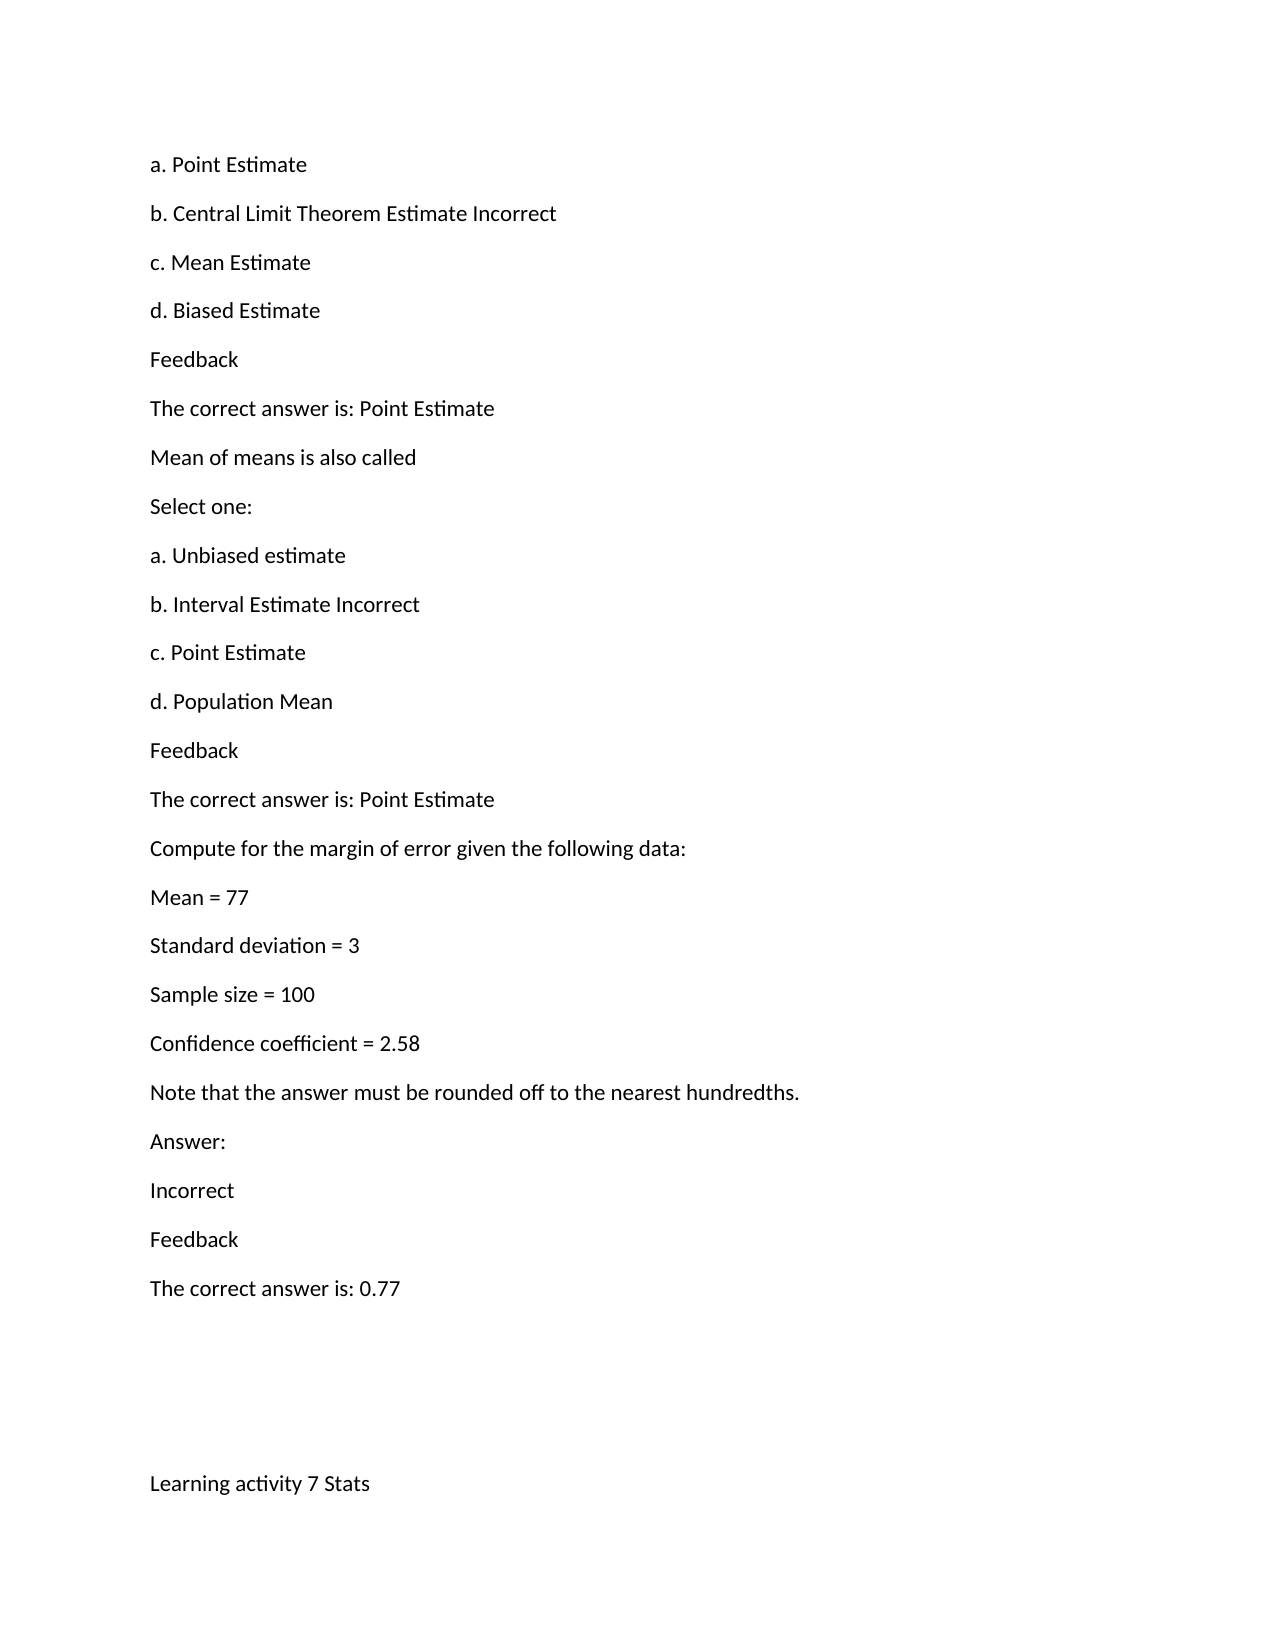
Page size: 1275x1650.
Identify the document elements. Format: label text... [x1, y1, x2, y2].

text Incorrect [150, 1176, 1125, 1204]
text a. Unbiased estimate [150, 541, 1125, 569]
text b. Interval Estimate Incorrect [150, 590, 1125, 618]
text Select one: [150, 492, 1125, 520]
text Feedback [150, 1225, 1125, 1253]
text Mean of means is also called [150, 443, 1125, 471]
text a. Point Estimate [150, 150, 1125, 178]
text c. Mean Estimate [150, 248, 1125, 276]
text d. Biased Estimate [150, 297, 1125, 324]
text The correct answer is: Point Estimate [150, 394, 1125, 422]
text Note that the answer must be rounded off to the nearest hundredths. [150, 1078, 1125, 1106]
text Learning activity 7 Stats [150, 1469, 1125, 1497]
text b. Central Limit Theorem Estimate Incorrect [150, 199, 1125, 227]
text Confidence coefficient = 2.58 [150, 1029, 1125, 1057]
text Answer: [150, 1127, 1125, 1155]
text Standard deviation = 3 [150, 932, 1125, 960]
text The correct answer is: 0.77 [150, 1274, 1125, 1302]
text d. Population Mean [150, 687, 1125, 715]
text Feedback [150, 345, 1125, 373]
text Mean = 77 [150, 883, 1125, 911]
text c. Point Estimate [150, 638, 1125, 667]
text Sample size = 100 [150, 981, 1125, 1008]
text Compute for the margin of error given the following data: [150, 834, 1125, 862]
text The correct answer is: Point Estimate [150, 785, 1125, 813]
text Feedback [150, 736, 1125, 764]
